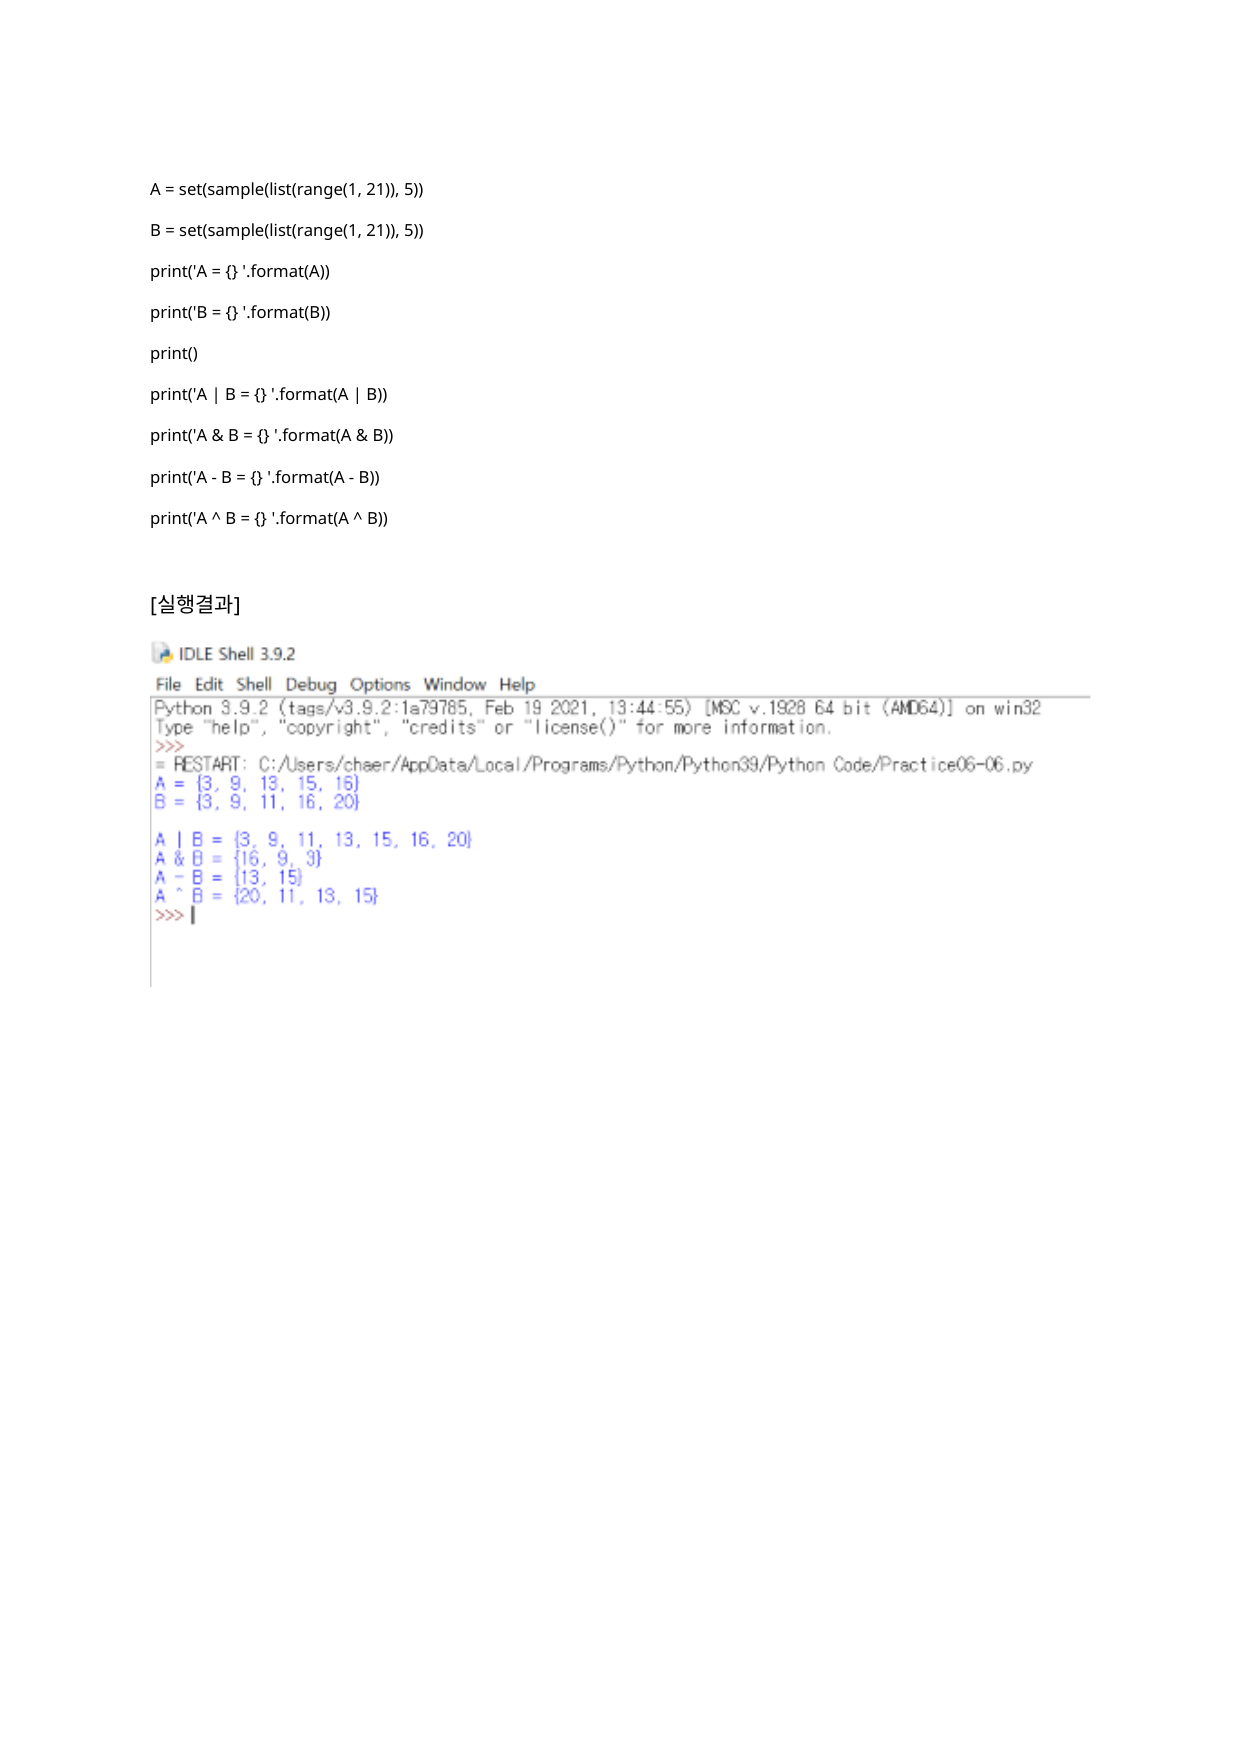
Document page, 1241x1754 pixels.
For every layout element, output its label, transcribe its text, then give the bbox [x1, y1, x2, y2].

text print() [150, 342, 1090, 364]
text print('A ^ B = {} '.format(A ^ B)) [150, 506, 1090, 529]
picture [150, 638, 1091, 987]
text print('A = {} '.format(A)) [150, 259, 1090, 282]
text print('A & B = {} '.format(A & B)) [150, 424, 1090, 447]
text print('A | B = {} '.format(A | B)) [150, 383, 1090, 406]
text B = set(sample(list(range(1, 21)), 5)) [150, 218, 1090, 241]
text [실행결과] [150, 589, 1090, 619]
text A = set(sample(list(range(1, 21)), 5)) [150, 177, 1090, 200]
text print('B = {} '.format(B)) [150, 301, 1090, 323]
text print('A - B = {} '.format(A - B)) [150, 465, 1090, 488]
